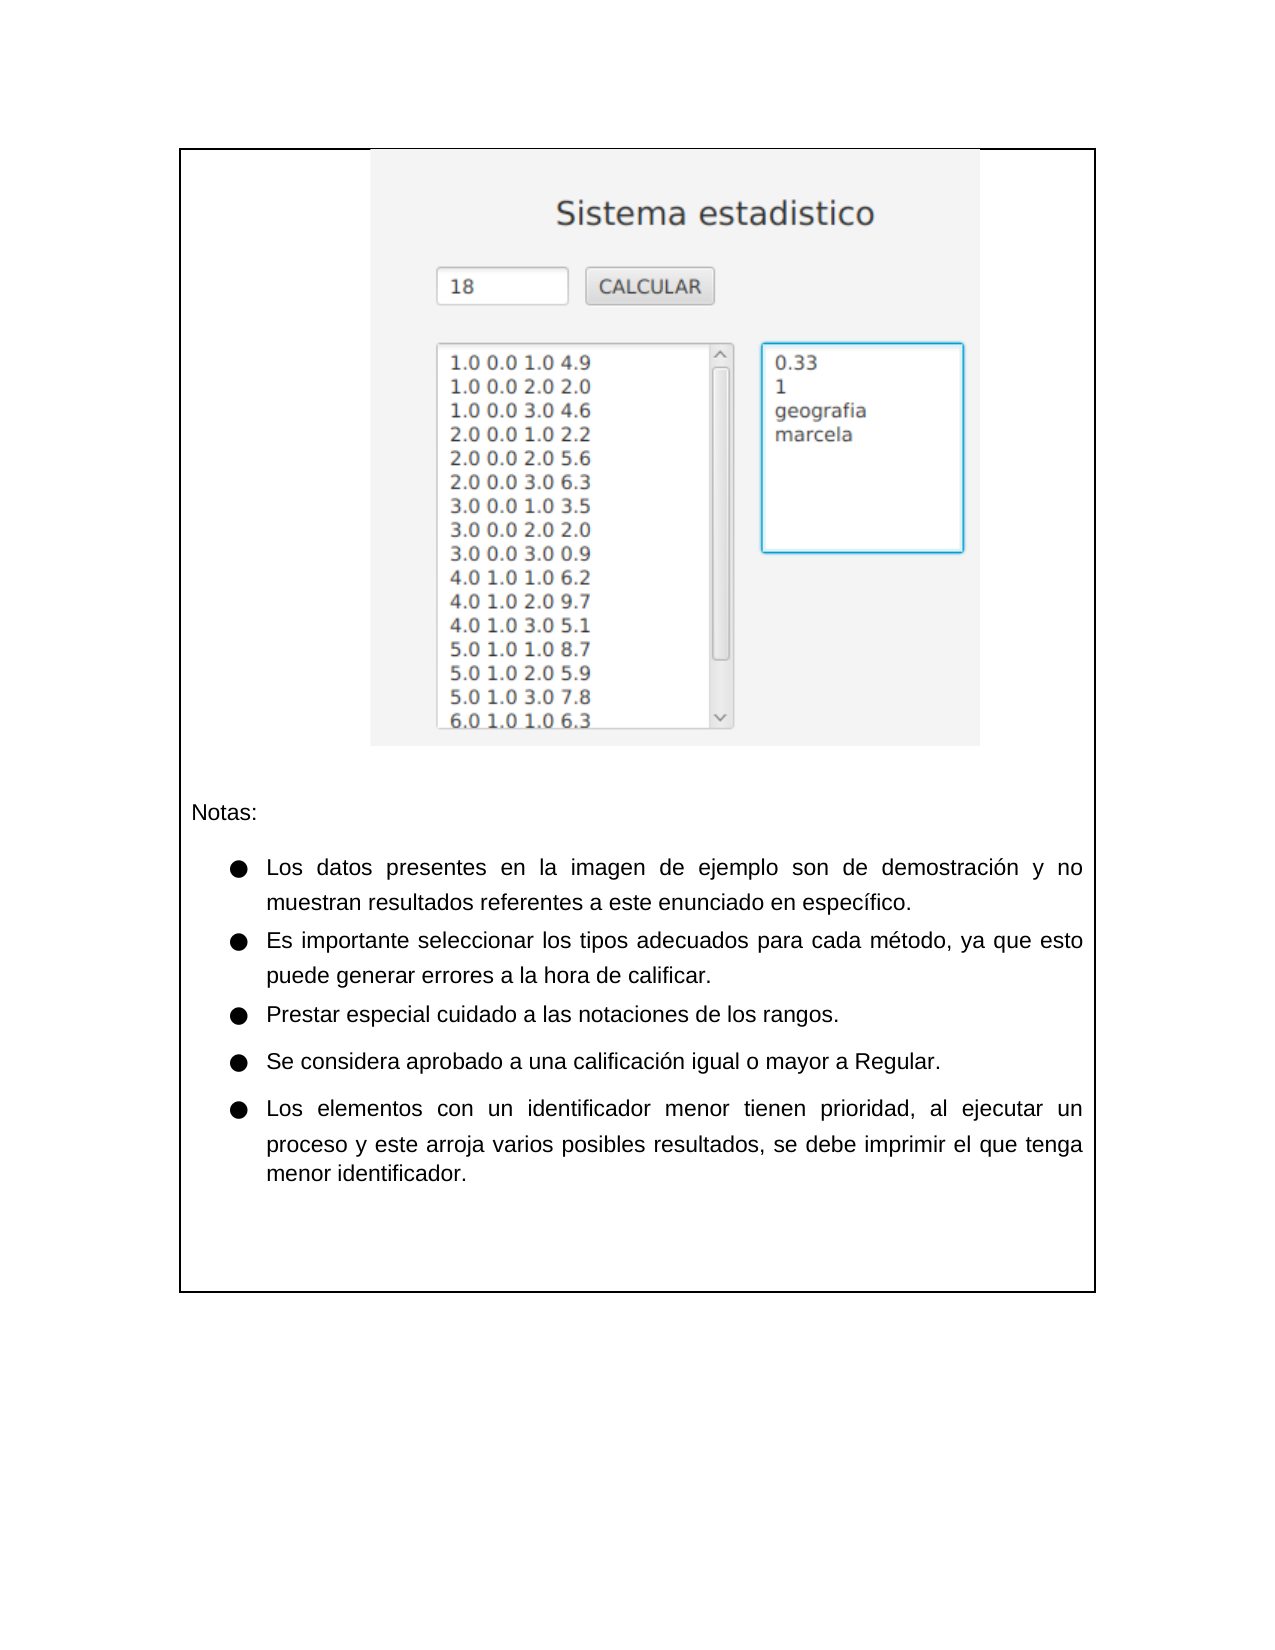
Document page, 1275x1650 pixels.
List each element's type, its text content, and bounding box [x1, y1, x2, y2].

picture [370, 149, 980, 746]
table_cell Una escuela primaria desea implementar un sistema estadístico de clasificación de notas de los exámenes de sus estudiantes. La escuela utiliza un sistema de notas basado en números que van desde el 0 hasta el 100, con diferentes rangos con labels que enfatizan el desempeño de los estudiantes. El sistema debe generar datos estadísticos que puedan ayudar a los profesores a identificar grupos o estudiantes con dificultades. Actualmente se cuenta con la información de las calificaciones de los exámenes para cada uno de los estudiantes de la clase F, el sistema debe generar los datos estadísticos a partir de los siguiente información: Las calificaciones en la escuela se asignan con la siguiente escala de rangos: El algoritmo debe ser capaz de responder a las siguientes preguntas: ¿Cuál es el porcentaje de aprobación para todos los exámenes presentados por el grupo? ¿Cuántos exámenes tienen una calificación Regular? ¿Cuál es la materia con el mejor desempeño promedio para el género femenino? ¿Cuál es el estudiante con el mejor desempeño para la materia biología? EJEMPLO Para facilitar el proceso de ingreso y manipulación de los datos, los valores de tipo string se les asignará un identificador numérico único por categorías: Otro aspecto importante es el formato de entrada de los datos, la primera línea de la entrada se trata del número de registros que se deben leer. Las líneas de los registros tienen un formato de tabla, el orden de las columnas es: nombre, género, materia y calificación, las columnas están separadas por un espacio. Se recomienda copiar y pegar este ejemplo en la terminal para realizar pruebas. FASE 5 Para esta fase del proyecto se aprovechara lo anteriormente construido en la fase 3: Sistema de calificación por GUI: Anteriormente se solicitó la construcción de 2 clases GradingSystem y SchoolGradingSystem, ahora se va a extender la aplicación de programación orientada a objetos en el proyecto : Se debe crear una clase llamada Student, esta clase tiene como objetivo representar un objeto estudiante dentro del proyecto, las características de esta clase son las siguientes. Esta clase debe contener la información correspondiente a un estudiante: Nombre, Género, lista de las calificaciones correspondientes a ese estudiante las cuales están asociadas a una asignatura en específico. Se debe hacer uso del constructor de la clase para recibir los parámetros de la información del estudiante(los mencionados anteriormente). Las clases anteriormente construidas GradingSystem y SchoolGradingSystem deben hacer uso de la clase Student, esto significa que los métodos deben hacer uso de los objetos tipo Student y no de la estructura de datos que anteriormente se había usado para almacenar los datos. La interfaz gráfica puede ser reutilizada y actualizada para hacer uso de los nuevos cambios en la estructura de clases. Se debe realizar un diagrama de clases UML del proyecto. Para este proyecto no se requiere el uso de una base de datos. Notas: Los datos presentes en la imagen de ejemplo son de demostración y no muestran resultados referentes a este enunciado en específico. Es importante seleccionar los tipos adecuados para cada método, ya que esto puede generar errores a la hora de calificar. Prestar especial cuidado a las notaciones de los rangos. Se considera aprobado a una calificación igual o mayor a Regular. Los elementos con un identificador menor tienen prioridad, al ejecutar un proceso y este arroja varios posibles resultados, se debe imprimir el que tenga menor identificador. [181, 150, 1094, 1291]
